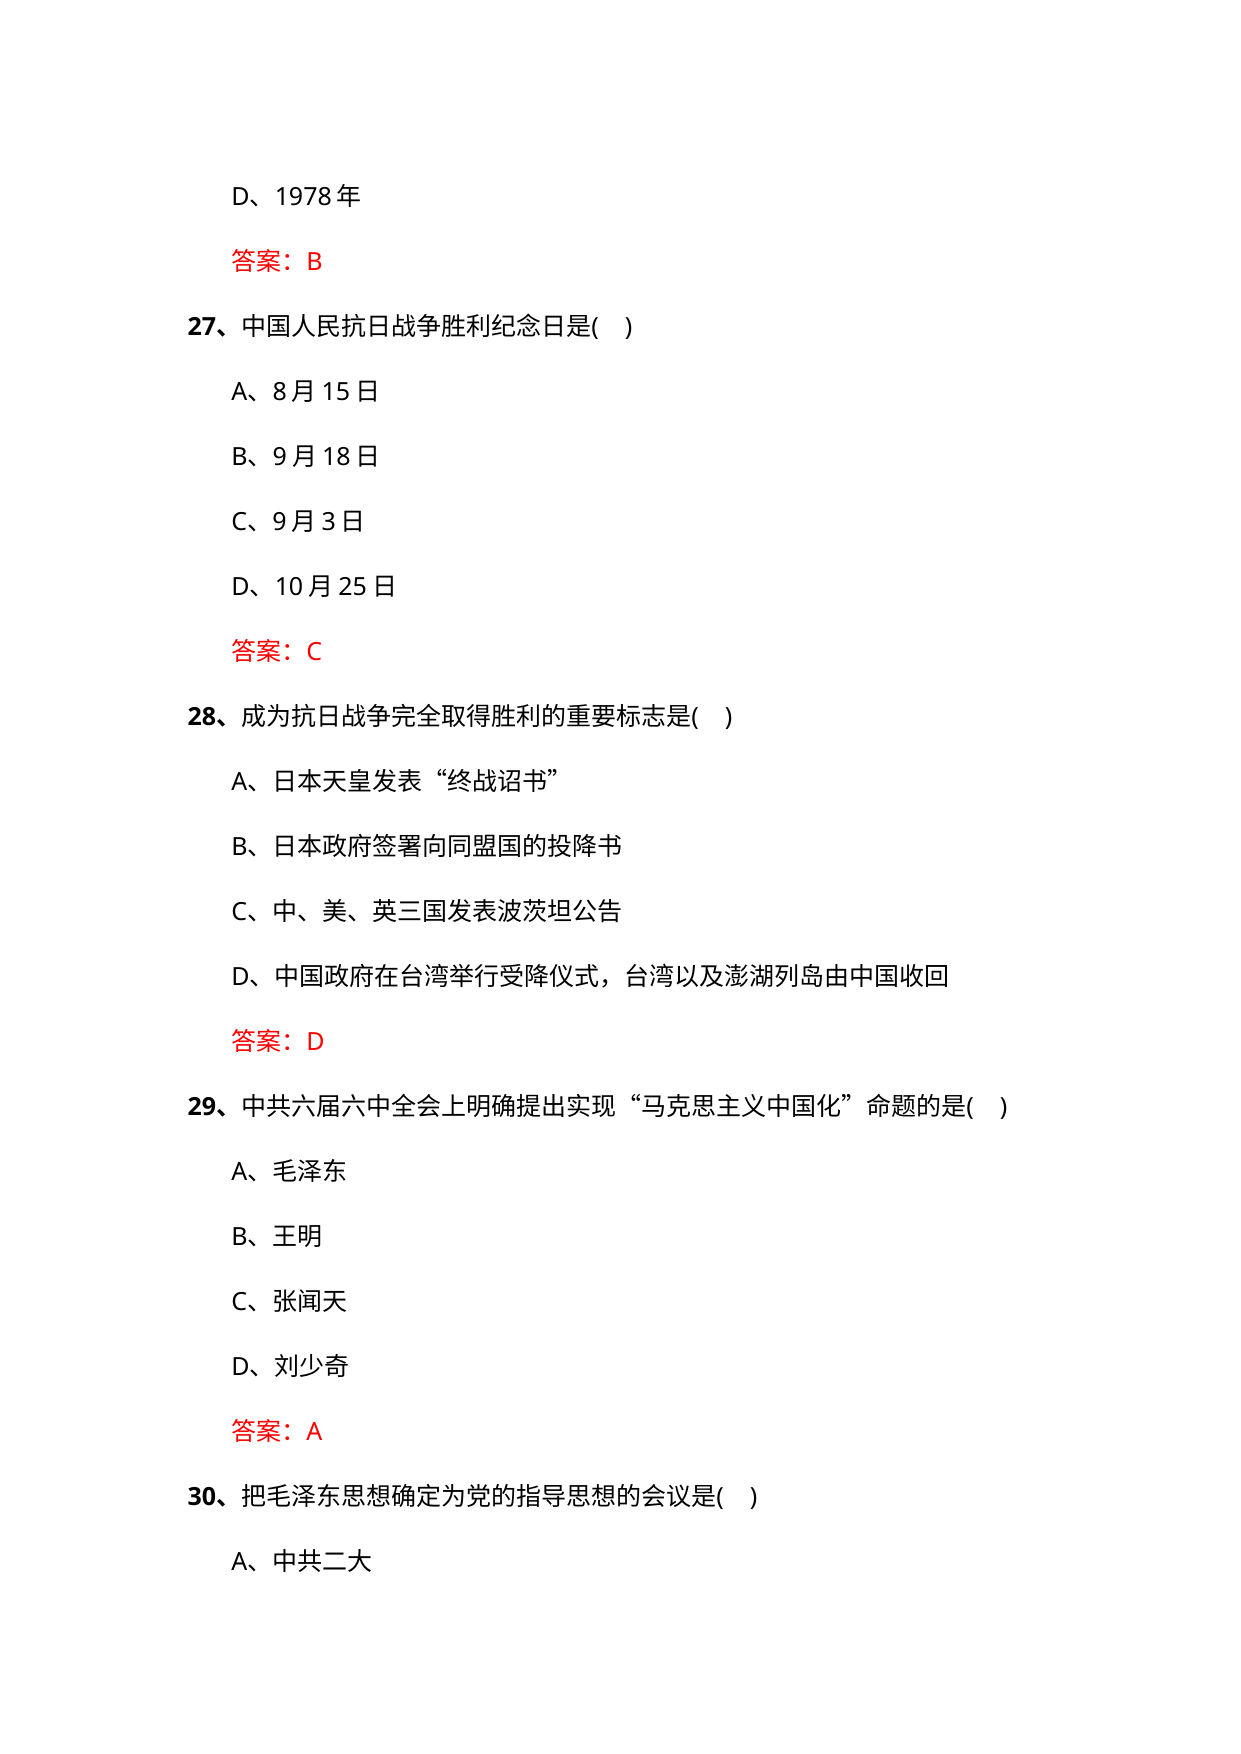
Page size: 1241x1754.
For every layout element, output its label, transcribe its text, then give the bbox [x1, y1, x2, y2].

text A、中共二大 [187, 1527, 1053, 1592]
text C、9月3日 [187, 487, 1053, 552]
text D、刘少奇 [187, 1332, 1053, 1397]
text A、日本天皇发表“终战诏书” [187, 747, 1053, 812]
text 30、把毛泽东思想确定为党的指导思想的会议是( ) [187, 1462, 1053, 1527]
text A、毛泽东 [187, 1137, 1053, 1202]
text B、日本政府签署向同盟国的投降书 [187, 812, 1053, 877]
text C、张闻天 [187, 1267, 1053, 1332]
text B、9月18日 [187, 422, 1053, 487]
text C、中、美、英三国发表波茨坦公告 [187, 877, 1053, 942]
text B、王明 [187, 1202, 1053, 1267]
text 28、成为抗日战争完全取得胜利的重要标志是( ) [187, 682, 1053, 747]
text 29、中共六届六中全会上明确提出实现“马克思主义中国化”命题的是( ) [187, 1072, 1053, 1137]
text 答案：A [187, 1397, 1053, 1462]
text D、中国政府在台湾举行受降仪式，台湾以及澎湖列岛由中国收回 [187, 942, 1053, 1007]
text A、8月15日 [187, 357, 1053, 422]
text 27、中国人民抗日战争胜利纪念日是( ) [187, 292, 1053, 357]
text D、10月25日 [187, 552, 1053, 617]
text 答案：C [187, 617, 1053, 682]
text 答案：B [187, 227, 1053, 292]
text 答案：D [187, 1007, 1053, 1072]
text D、1978年 [187, 162, 1053, 227]
